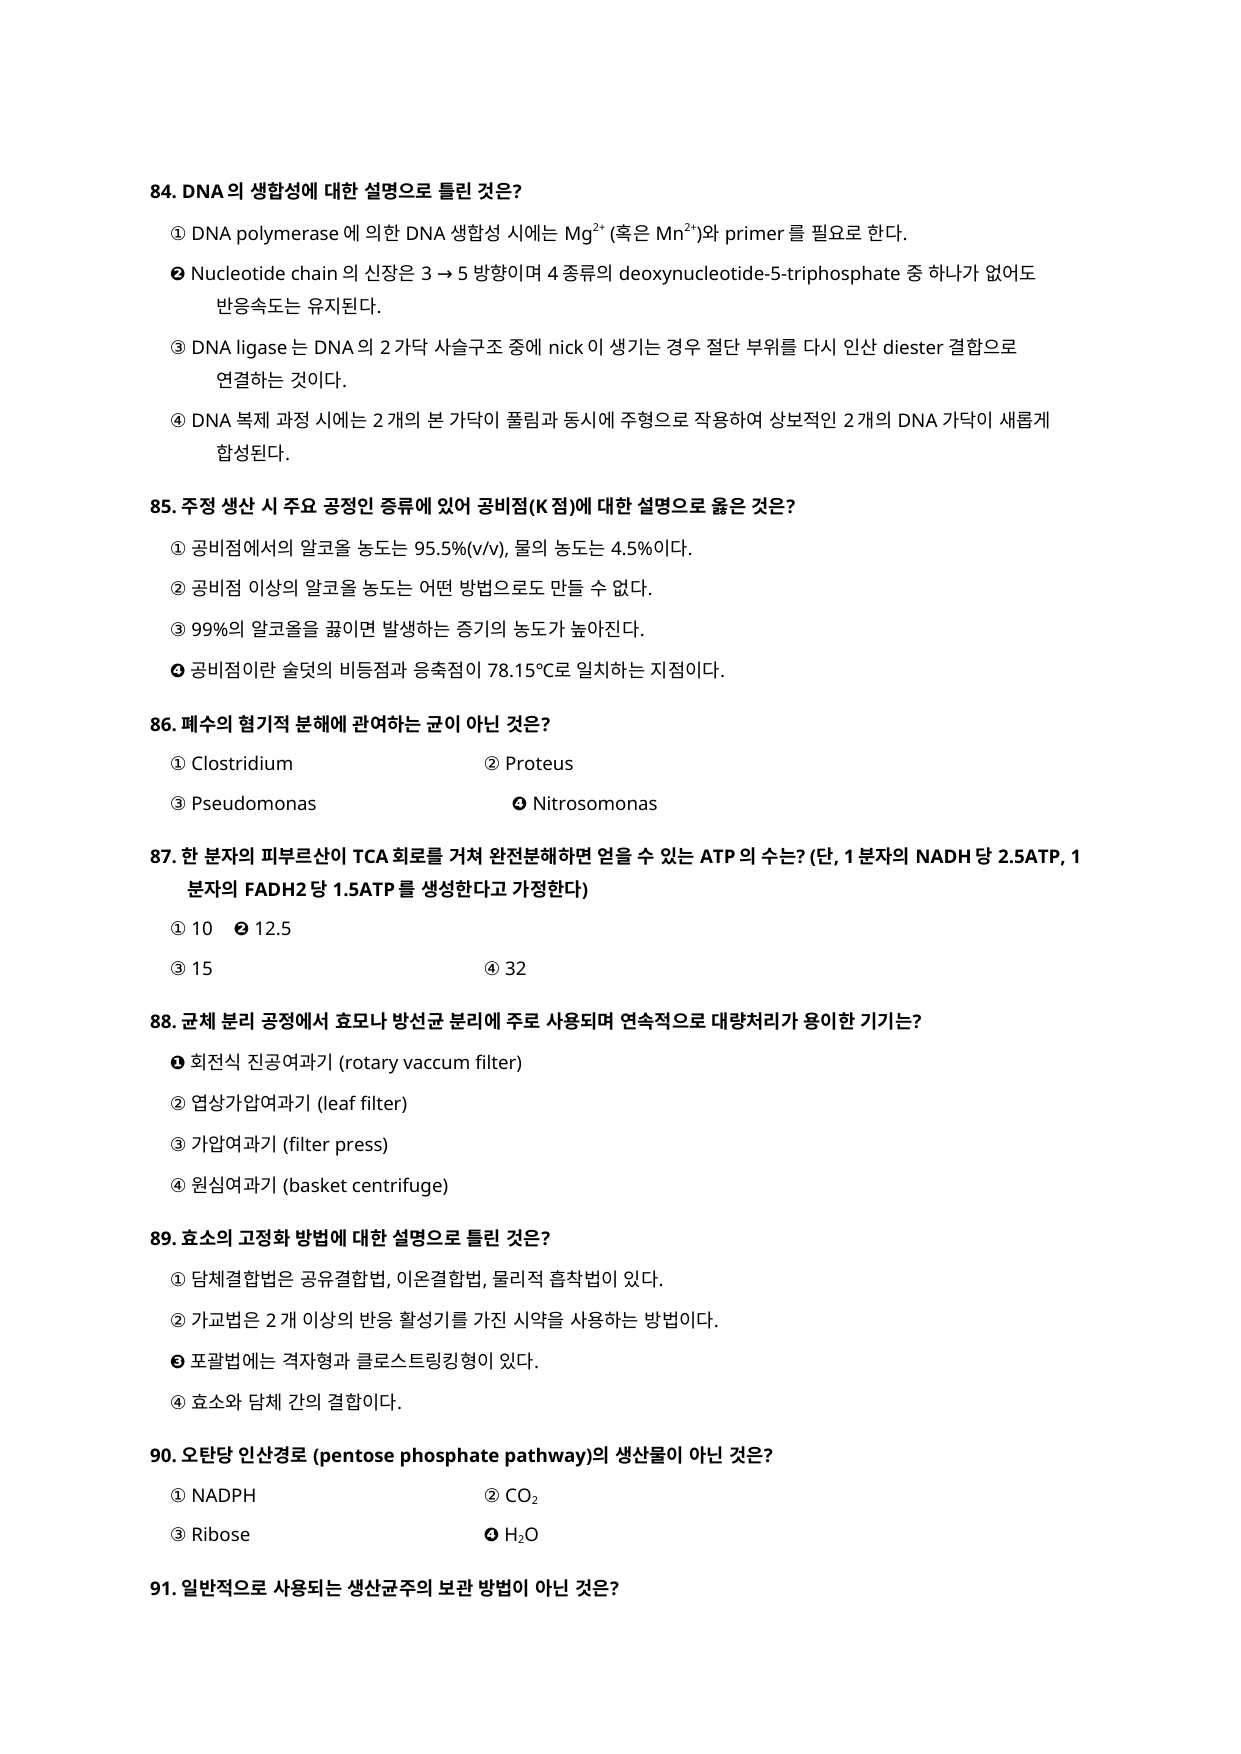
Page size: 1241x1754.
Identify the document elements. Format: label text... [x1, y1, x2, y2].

text 88. 균체 분리 공정에서 효모나 방선균 분리에 주로 사용되며 연속적으로 대량처리가 용이한 기기는? [150, 1007, 1090, 1034]
text 86. 폐수의 혐기적 분해에 관여하는 균이 아닌 것은? [150, 709, 1090, 737]
text ① 공비점에서의 알코올 농도는 95.5%(v/v), 물의 농도는 4.5%이다. [150, 533, 1090, 560]
text ❹ 공비점이란 술덧의 비등점과 응축점이 78.15℃로 일치하는 지점이다. [150, 656, 1090, 683]
text 87. 한 분자의 피부르산이 TCA회로를 거쳐 완전분해하면 얻을 수 있는 ATP의 수는? (단, 1분자의 NADH당 2.5ATP, 1분자의 FADH2당 1.5ATP를 생성한다고 가정한다) [150, 842, 1090, 902]
text ④ DNA 복제 과정 시에는 2개의 본 가닥이 풀림과 동시에 주형으로 작용하여 상보적인 2개의 DNA 가닥이 새롭게 합성된다. [150, 406, 1090, 466]
text ① NADPH ② CO2 [150, 1482, 1090, 1508]
text ❶ 회전식 진공여과기 (rotary vaccum filter) [150, 1048, 1090, 1075]
text ③ Pseudomonas ❹ Nitrosomonas [150, 790, 1090, 815]
text 84. DNA의 생합성에 대한 설명으로 틀린 것은? [150, 177, 1090, 204]
text ③ 99%의 알코올을 끓이면 발생하는 증기의 농도가 높아진다. [150, 615, 1090, 642]
text 90. 오탄당 인산경로 (pentose phosphate pathway)의 생산물이 아닌 것은? [150, 1441, 1090, 1468]
text ③ 15 ④ 32 [150, 955, 1090, 980]
text ③ Ribose ❹ H2O [150, 1522, 1090, 1547]
text ② 엽상가압여과기 (leaf filter) [150, 1089, 1090, 1116]
text ① Clostridium ② Proteus [150, 750, 1090, 776]
text ② 공비점 이상의 알코올 농도는 어떤 방법으로도 만들 수 없다. [150, 574, 1090, 601]
text ④ 원심여과기 (basket centrifuge) [150, 1171, 1090, 1198]
text 85. 주정 생산 시 주요 공정인 증류에 있어 공비점(K점)에 대한 설명으로 옳은 것은? [150, 492, 1090, 519]
text ❷ Nucleotide chain의 신장은 3 → 5 방향이며 4종류의 deoxynucleotide-5-triphosphate 중 하나가 없어도 반응속도는 유지된다. [150, 259, 1090, 319]
text ① 담체결합법은 공유결합법, 이온결합법, 물리적 흡착법이 있다. [150, 1265, 1090, 1292]
text ③ DNA ligase는 DNA의 2가닥 사슬구조 중에 nick이 생기는 경우 절단 부위를 다시 인산 diester 결합으로 연결하는 것이다. [150, 333, 1090, 392]
text 91. 일반적으로 사용되는 생산균주의 보관 방법이 아닌 것은? [150, 1573, 1090, 1601]
text ③ 가압여과기 (filter press) [150, 1129, 1090, 1157]
text 89. 효소의 고정화 방법에 대한 설명으로 틀린 것은? [150, 1224, 1090, 1251]
text ❸ 포괄법에는 격자형과 클로스트링킹형이 있다. [150, 1347, 1090, 1374]
text ① 10 ❷ 12.5 [150, 915, 1090, 941]
text ④ 효소와 담체 간의 결합이다. [150, 1388, 1090, 1415]
text ② 가교법은 2개 이상의 반응 활성기를 가진 시약을 사용하는 방법이다. [150, 1306, 1090, 1333]
text ① DNA polymerase에 의한 DNA 생합성 시에는 Mg2+ (혹은 Mn2+)와 primer를 필요로 한다. [150, 218, 1090, 245]
